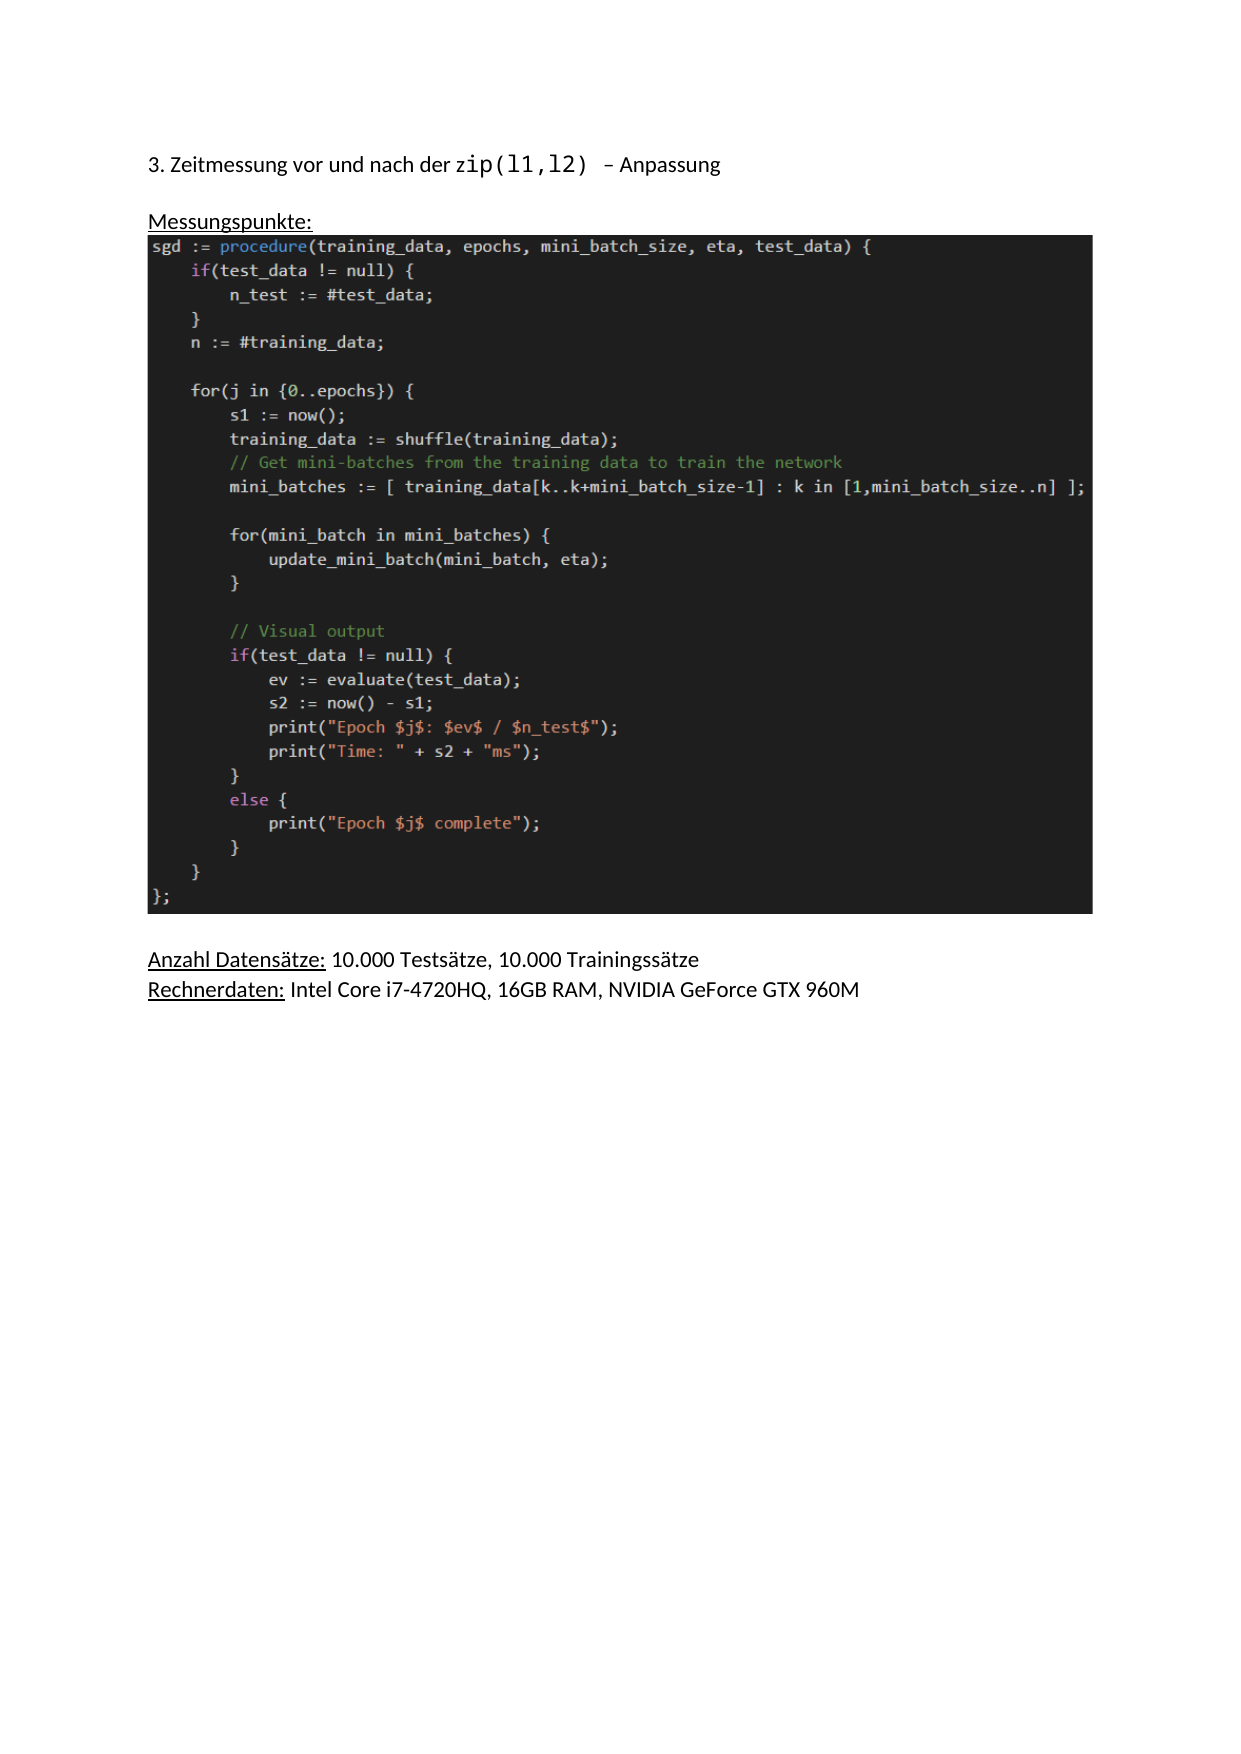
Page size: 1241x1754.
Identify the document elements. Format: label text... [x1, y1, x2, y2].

list Zeitmessung vor und nach der zip(l1,l2) – Anpassung [148, 148, 1093, 179]
picture [147, 235, 1093, 914]
list Anzahl Datensätze: 10.000 Testsätze, 10.000 Trainingssätze [148, 945, 1093, 973]
list Messungspunkte: [148, 207, 1093, 235]
list Rechnerdaten: Intel Core i7-4720HQ, 16GB RAM, NVIDIA GeForce GTX 960M [148, 975, 1093, 1003]
